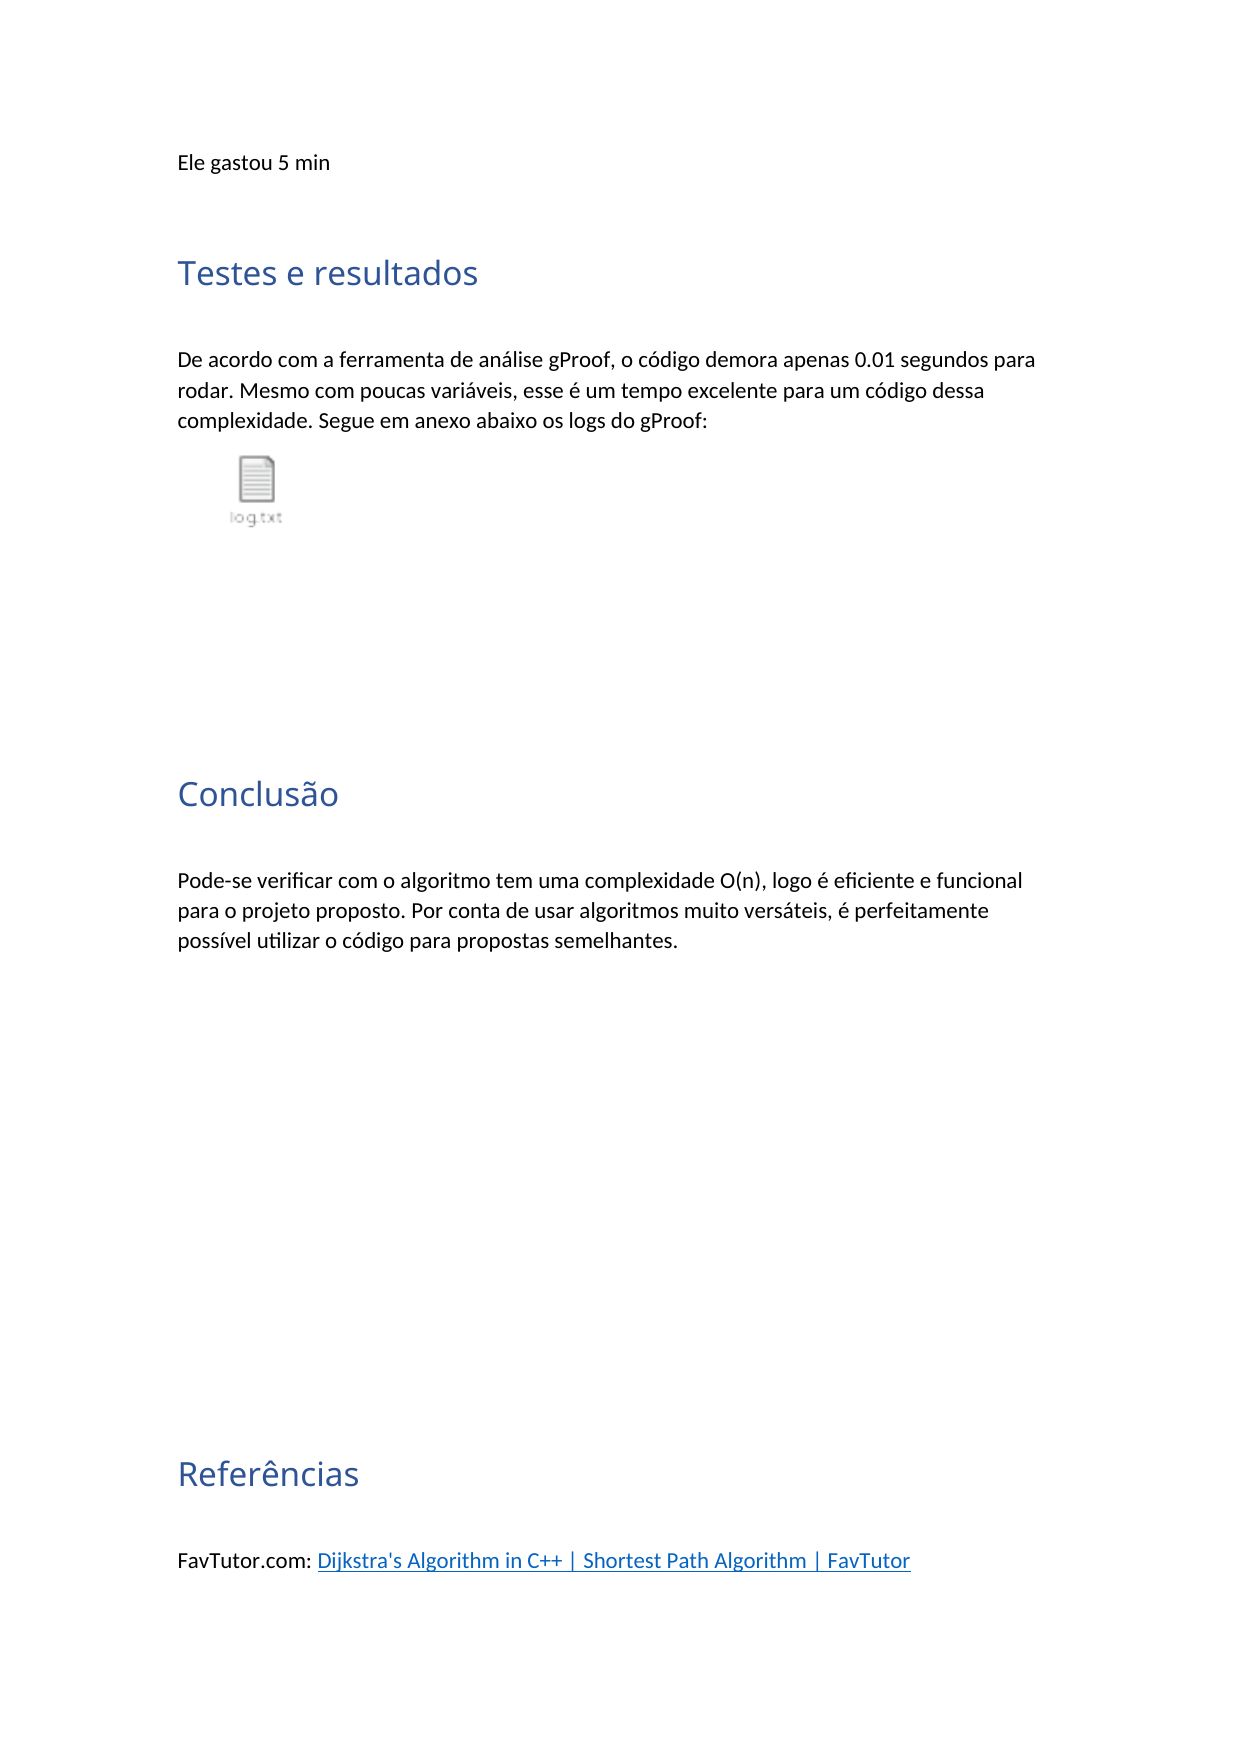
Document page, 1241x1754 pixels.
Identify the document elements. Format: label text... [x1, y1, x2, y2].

subtitle Referências [177, 1451, 1063, 1496]
text Pode-se verificar com o algoritmo tem uma complexidade O(n), logo é eficiente e funcional para o projeto proposto. Por conta de usar algoritmos muito versáteis, é perfeitamente possível utilizar o código para propostas semelhantes. [177, 866, 1063, 955]
text Ele gastou 5 min [177, 148, 1063, 176]
subtitle Testes e resultados [177, 250, 1063, 295]
text FavTutor.com: Dijkstra's Algorithm in C++ | Shortest Path Algorithm | FavTutor [177, 1546, 1063, 1574]
subtitle Conclusão [177, 770, 1063, 816]
text De acordo com a ferramenta de análise gProof, o código demora apenas 0.01 segundos para rodar. Mesmo com poucas variáveis, esse é um tempo excelente para um código dessa complexidade. Segue em anexo abaixo os logs do gProof: [177, 346, 1063, 434]
